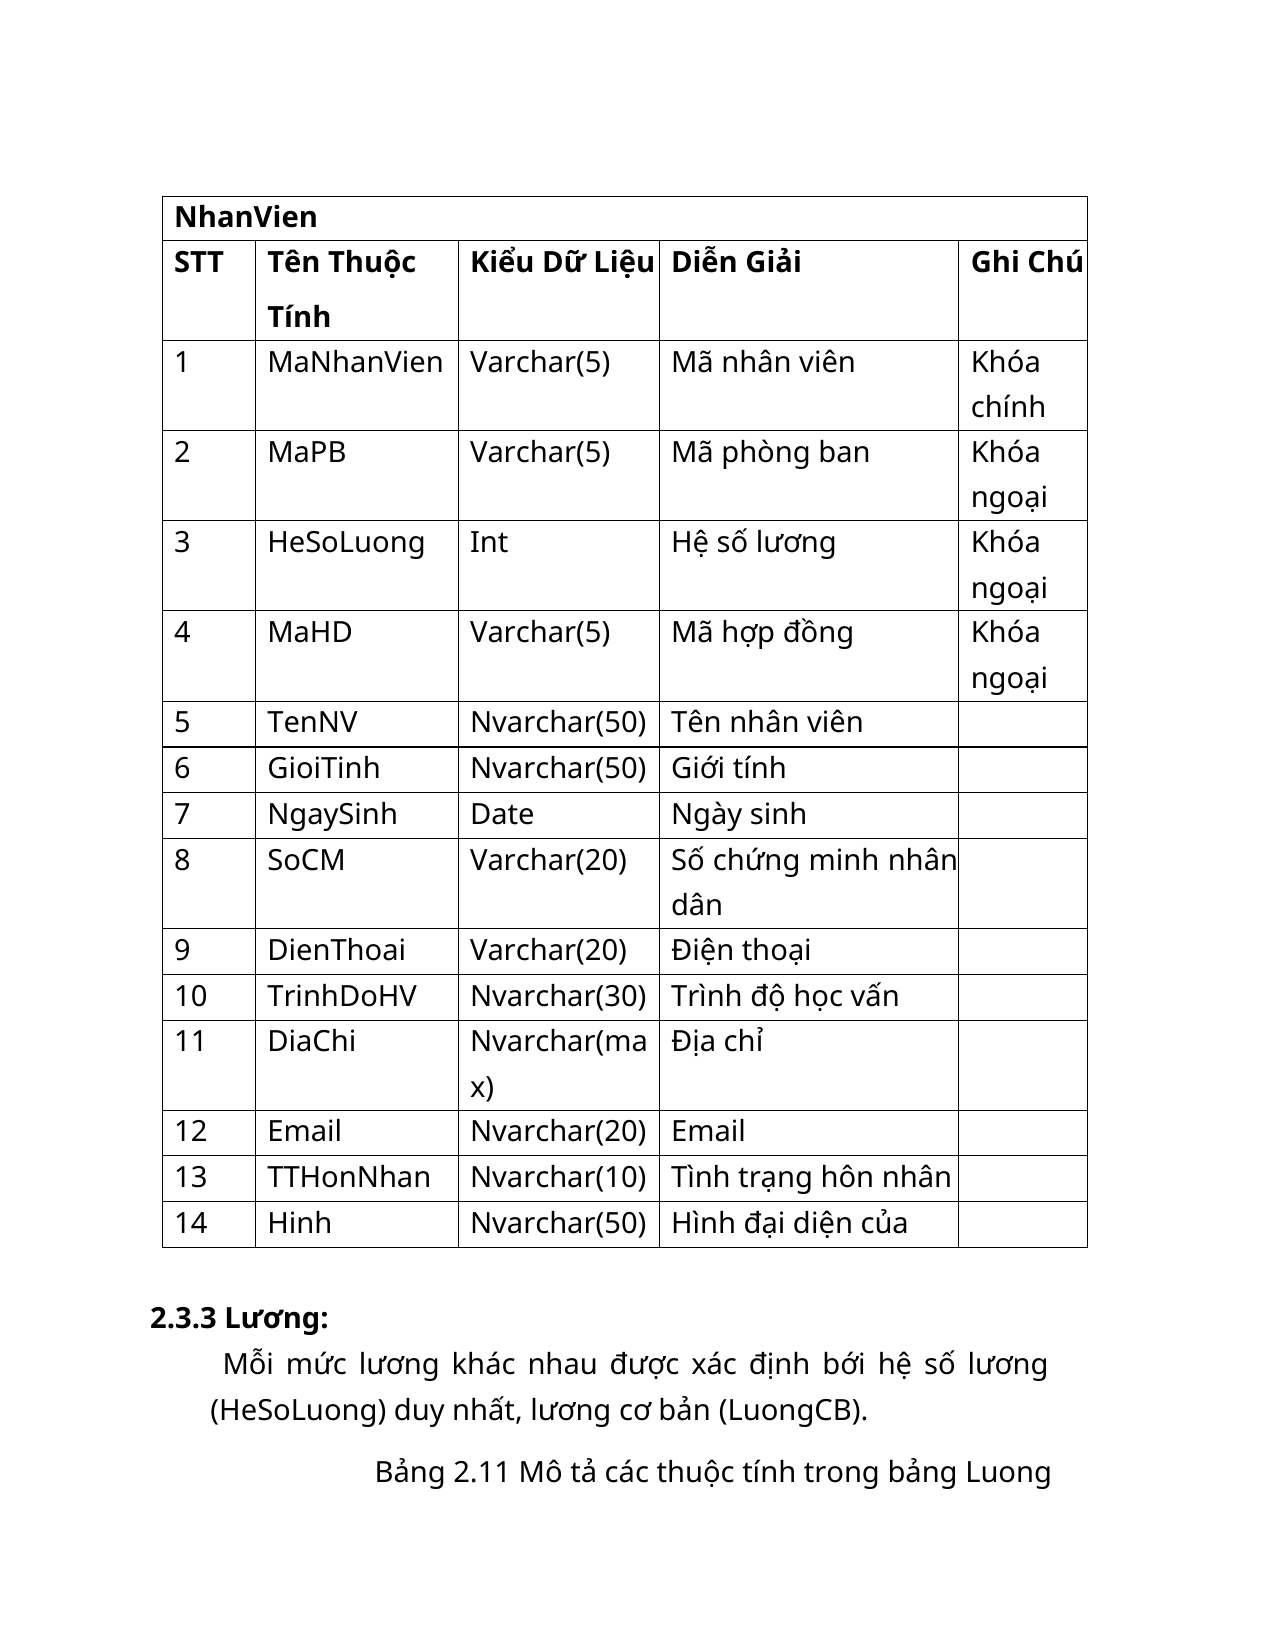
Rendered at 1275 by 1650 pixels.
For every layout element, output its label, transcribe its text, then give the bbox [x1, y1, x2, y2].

table_cell Ngày sinh [660, 793, 958, 838]
table_cell 11 [163, 1021, 255, 1110]
table_cell 8 [163, 839, 255, 928]
table_cell Mã nhân viên [660, 341, 958, 430]
table_cell Khóa ngoại [959, 521, 1087, 610]
table_cell Số chứng minh nhân dân [660, 839, 958, 928]
table_cell DiaChi [256, 1021, 458, 1110]
table_cell Trình độ học vấn [660, 975, 958, 1019]
table_cell GioiTinh [256, 748, 458, 792]
table_cell Tên nhân viên [660, 702, 958, 746]
table_cell Hinh [256, 1202, 458, 1247]
table_cell Nvarchar(50) [459, 748, 659, 792]
table_cell Nvarchar(50) [459, 1202, 659, 1247]
table_cell [959, 839, 1087, 928]
table_cell Giới tính [660, 748, 958, 792]
table_cell 14 [163, 1202, 255, 1247]
table_cell 1 [163, 341, 255, 430]
table_cell [959, 748, 1087, 792]
table_cell Mã hợp đồng [660, 611, 958, 701]
table_header NhanVien [163, 197, 1087, 240]
table_cell Int [459, 521, 659, 610]
table_cell 5 [163, 702, 255, 746]
table_cell Khóa ngoại [959, 431, 1087, 520]
table_cell [959, 1021, 1087, 1110]
table_cell 4 [163, 611, 255, 701]
text Bảng 2.11 Mô tả các thuộc tính trong bảng Luong [374, 1451, 1125, 1491]
table_cell Địa chỉ [660, 1021, 958, 1110]
table_cell Nvarchar(30) [459, 975, 659, 1019]
table_cell Nvarchar(10) [459, 1156, 659, 1201]
table_cell [959, 793, 1087, 838]
table_cell [959, 975, 1087, 1019]
table_cell DienThoai [256, 929, 458, 974]
table_cell MaPB [256, 431, 458, 520]
subtitle 2.3.3 Lương: [150, 1298, 1125, 1337]
table_cell Email [256, 1111, 458, 1155]
table_cell Hệ số lương [660, 521, 958, 610]
table_cell Nvarchar(20) [459, 1111, 659, 1155]
table_cell [959, 1156, 1087, 1201]
table_cell Nvarchar(max) [459, 1021, 659, 1110]
table_cell MaHD [256, 611, 458, 701]
table_cell 9 [163, 929, 255, 974]
table_cell 10 [163, 975, 255, 1019]
table_cell 3 [163, 521, 255, 610]
table_cell MaNhanVien [256, 341, 458, 430]
table_cell Diễn Giải [660, 241, 958, 340]
table_cell Điện thoại [660, 929, 958, 974]
table_cell 6 [163, 748, 255, 792]
table_cell Mã phòng ban [660, 431, 958, 520]
table_cell TrinhDoHV [256, 975, 458, 1019]
table_cell [959, 1111, 1087, 1155]
table_cell [959, 929, 1087, 974]
table_cell Khóa ngoại [959, 611, 1087, 701]
table_cell Tên Thuộc Tính [256, 241, 458, 340]
table_cell Kiểu Dữ Liệu [459, 241, 659, 340]
table_cell HeSoLuong [256, 521, 458, 610]
table_cell Tình trạng hôn nhân [660, 1156, 958, 1201]
table_cell [959, 1202, 1087, 1247]
table_cell Nvarchar(50) [459, 702, 659, 746]
table_cell 13 [163, 1156, 255, 1201]
table_cell Varchar(5) [459, 341, 659, 430]
table_cell TenNV [256, 702, 458, 746]
table_cell 2 [163, 431, 255, 520]
table_cell Varchar(20) [459, 839, 659, 928]
table_cell Hình đại diện của [660, 1202, 958, 1247]
table_cell TTHonNhan [256, 1156, 458, 1201]
table_cell Ghi Chú [959, 241, 1087, 340]
table_cell Varchar(20) [459, 929, 659, 974]
table_cell 7 [163, 793, 255, 838]
table_cell [959, 702, 1087, 746]
table_cell STT [163, 241, 255, 340]
table_cell SoCM [256, 839, 458, 928]
table_cell Date [459, 793, 659, 838]
table_cell Khóa chính [959, 341, 1087, 430]
table_cell Email [660, 1111, 958, 1155]
table_cell Varchar(5) [459, 431, 659, 520]
table_cell Varchar(5) [459, 611, 659, 701]
text Mỗi mức lương khác nhau được xác định bới hệ số lương (HeSoLuong) duy nhất, lương cơ bản (LuongCB). [210, 1343, 1050, 1429]
table_cell 12 [163, 1111, 255, 1155]
table_cell NgaySinh [256, 793, 458, 838]
